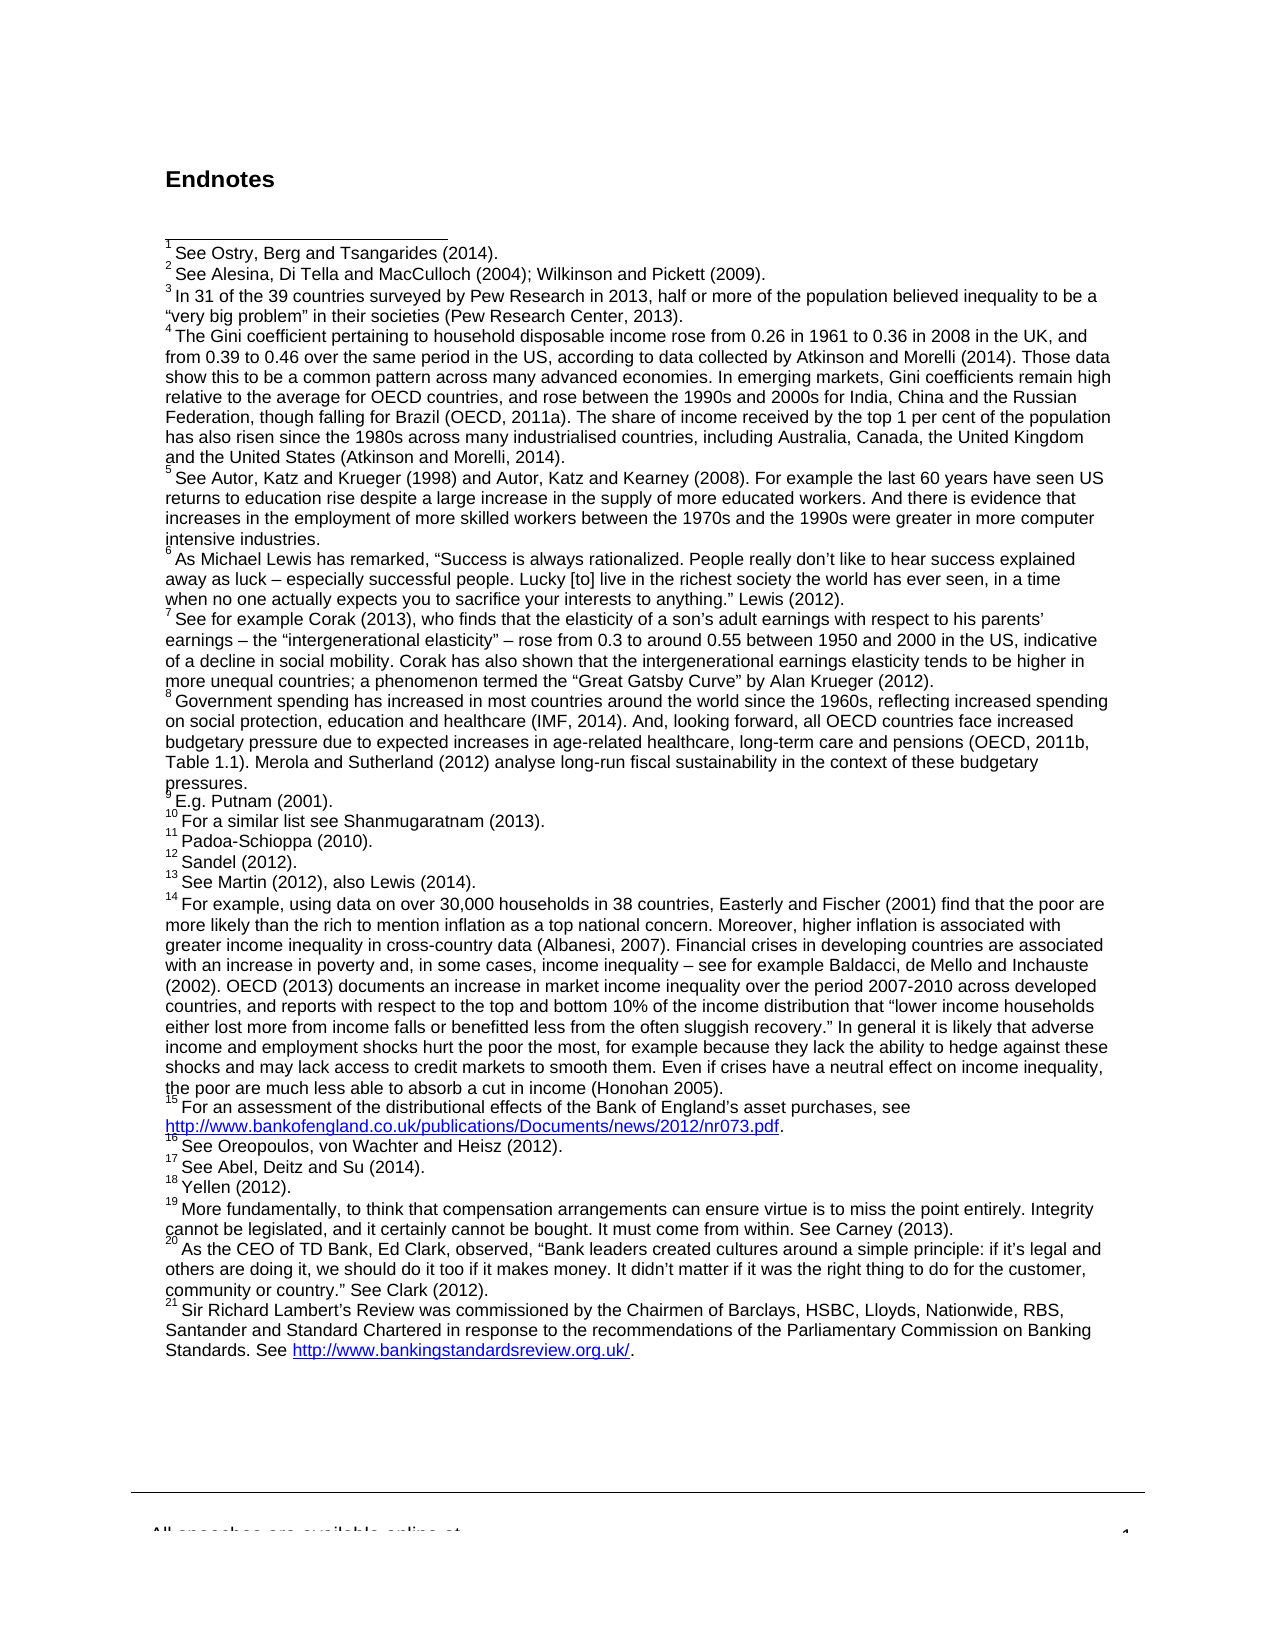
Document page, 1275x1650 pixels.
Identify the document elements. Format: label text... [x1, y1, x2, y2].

text 12 Sandel (2012). [165, 852, 1121, 872]
text 18 Yellen (2012). [165, 1177, 1121, 1197]
text more likely than the rich to mention inflation as a top national concern. Moreover, higher inflation is associated with greater income inequality in cross-country data (Albanesi, 2007). Financial crises in developing countries are associated with an increase in poverty and, in some cases, income inequality – see for example Baldacci, de Mello and Inchauste (2002). OECD (2013) documents an increase in market income inequality over the period 2007-2010 across developed countries, and reports with respect to the top and bottom 10% of the income distribution that “lower income households either lost more from income falls or benefitted less from the often sluggish recovery.” In general it is likely that adverse income and employment shocks hurt the poor the most, for example because they lack the ability to hedge against these shocks and may lack access to credit markets to smooth them. Even if crises have a neutral effect on income inequality, the poor are much less able to absorb a cut in income (Honohan 2005). [165, 914, 1114, 1098]
text show this to be a common pattern across many advanced economies. In emerging markets, Gini coefficients remain high relative to the average for OECD countries, and rose between the 1990s and 2000s for India, China and the Russian Federation, though falling for Brazil (OECD, 2011a). The share of income received by the top 1 per cent of the population has also risen since the 1980s across many industrialised countries, including Australia, Canada, the United Kingdom and the United States (Atkinson and Morelli, 2014). [165, 367, 1114, 468]
text on social protection, education and healthcare (IMF, 2014). And, looking forward, all OECD countries face increased budgetary pressure due to expected increases in age-related healthcare, long-term care and pensions (OECD, 2011b, Table 1.1). Merola and Sutherland (2012) analyse long-run fiscal sustainability in the context of these budgetary pressures. [165, 711, 1109, 793]
text 15 For an assessment of the distributional effects of the Bank of England’s asset purchases, see [165, 1098, 1121, 1118]
text 8 Government spending has increased in most countries around the world since the 1960s, reflecting increased spending [165, 691, 1121, 711]
text 6 As Michael Lewis has remarked, “Success is always rationalized. People really don’t like to hear success explained away as luck – especially successful people. Lucky [to] live in the richest society the world has ever seen, in a time when no one actually expects you to sacrifice your interests to anything.” Lewis (2012). [165, 549, 1088, 610]
text 19 More fundamentally, to think that compensation arrangements can ensure virtue is to miss the point entirely. Integrity cannot be legislated, and it certainly cannot be bought. It must come from within. See Carney (2013). [165, 1199, 1121, 1240]
text http://www.bankofengland.co.uk/publications/Documents/news/2012/nr073.pdf. [165, 1118, 1121, 1136]
text 21 Sir Richard Lambert’s Review was commissioned by the Chairmen of Barclays, HSBC, Lloyds, Nationwide, RBS, Santander and Standard Chartered in response to the recommendations of the Parliamentary Commission on Banking [165, 1300, 1121, 1341]
text others are doing it, we should do it too if it makes money. It didn’t matter if it was the right thing to do for the customer, community or country.” See Clark (2012). [165, 1260, 1121, 1300]
text earnings – the “intergenerational elasticity” – rose from 0.3 to around 0.55 between 1950 and 2000 in the US, indicative of a decline in social mobility. Corak has also shown that the intergenerational earnings elasticity tends to be higher in more unequal countries; a phenomenon termed the “Great Gatsby Curve” by Alan Krueger (2012). [165, 630, 1109, 691]
subtitle Endnotes [165, 166, 1121, 192]
text 20 As the CEO of TD Bank, Ed Clark, observed, “Bank leaders created cultures around a simple principle: if it’s legal and [165, 1240, 1121, 1259]
text Standards. See http://www.bankingstandardsreview.org.uk/. [165, 1341, 1121, 1361]
text 17 See Abel, Deitz and Su (2014). [165, 1156, 1121, 1177]
text 13 See Martin (2012), also Lewis (2014). [165, 872, 1121, 893]
text 16 See Oreopoulos, von Wachter and Heisz (2012). [165, 1136, 1121, 1156]
text 11 Padoa-Schioppa (2010). [165, 831, 1121, 852]
text 1 See Ostry, Berg and Tsangarides (2014). [165, 237, 1121, 264]
text 14 For example, using data on over 30,000 households in 38 countries, Easterly and Fischer (2001) find that the poor are [165, 893, 1121, 914]
text increases in the employment of more skilled workers between the 1970s and the 1990s were greater in more computer intensive industries. [165, 509, 1121, 549]
text 7 See for example Corak (2013), who finds that the elasticity of a son’s adult earnings with respect to his parents’ [165, 610, 1121, 630]
text 5 See Autor, Katz and Krueger (1998) and Autor, Katz and Kearney (2008). For example the last 60 years have seen US returns to education rise despite a large increase in the supply of more educated workers. And there is evidence that [165, 468, 1121, 509]
text 9 E.g. Putnam (2001). [165, 793, 1121, 812]
text 2 See Alesina, Di Tella and MacCulloch (2004); Wilkinson and Pickett (2009). [165, 264, 1121, 284]
text 3 In 31 of the 39 countries surveyed by Pew Research in 2013, half or more of the population believed inequality to be a “very big problem” in their societies (Pew Research Center, 2013). [165, 286, 1121, 327]
text 10 For a similar list see Shanmugaratnam (2013). [165, 812, 1121, 831]
text 4 The Gini coefficient pertaining to household disposable income rose from 0.26 in 1961 to 0.36 in 2008 in the UK, and from 0.39 to 0.46 over the same period in the US, according to data collected by Atkinson and Morelli (2014). Those data [165, 327, 1121, 367]
